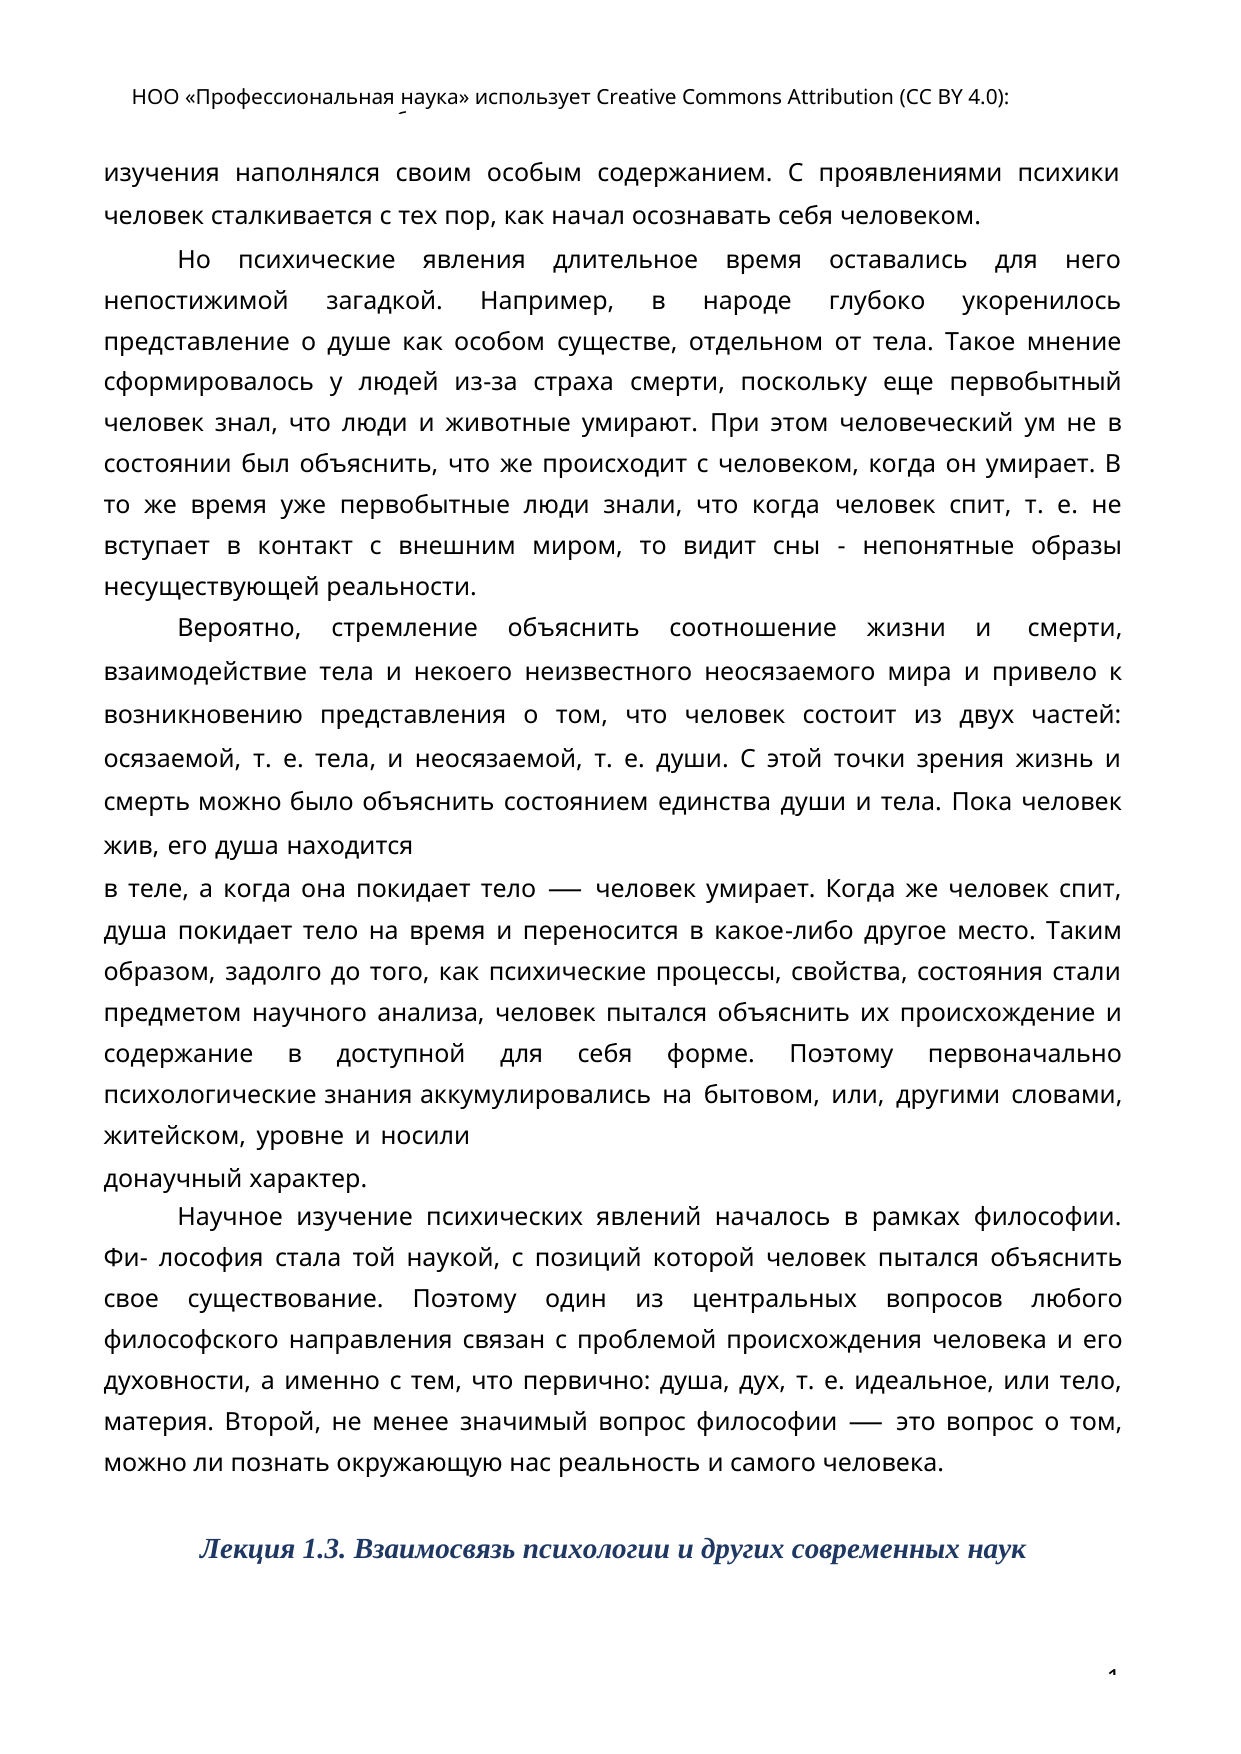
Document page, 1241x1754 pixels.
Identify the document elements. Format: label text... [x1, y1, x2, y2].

text Но психические явления длительное время оставались для него непостижимой загадкой. Например, в народе глубоко укоренилось представление о душе как особом существе, отдельном от тела. Такое мнение сформировалось у людей из-за страха смерти, поскольку еще первобытный человек знал, что люди и животные умирают. При этом человеческий ум не в состоянии был объяснить, что же происходит с человеком, когда он умирает. В то же время уже первобытные люди знали, что когда человек спит, т. е. не вступает в контакт с внешним миром, то видит сны - непонятные образы несуществующей реальности. [103, 242, 1122, 602]
text донаучный характер. [103, 1161, 1142, 1194]
text Научное изучение психических явлений началось в рамках философии. Фи- лософия стала той наукой, с позиций которой человек пытался объяснить свое существование. Поэтому один из центральных вопросов любого философского направления связан с проблемой происхождения человека и его духовности, а именно с тем, что первично: душа, дух, т. е. идеальное, или тело, материя. Второй, не менее значимый вопрос философии — это вопрос о том, можно ли познать окружающую нас реальность и самого человека. [103, 1198, 1123, 1479]
subtitle Лекция 1.3. Взаимосвязь психологии и других современных наук [200, 1531, 1142, 1565]
text изучения наполнялся своим особым содержанием. С проявлениями психики человек сталкивается с тех пор, как начал осознавать себя человеком. [103, 154, 1121, 232]
text Вероятно, стремление объяснить соотношение жизни и смерти, взаимодействие тела и некоего неизвестного неосязаемого мира и привело к возникновению представления о том, что человек состоит из двух частей: осязаемой, т. е. тела, и неосязаемой, т. е. души. С этой точки зрения жизнь и смерть можно было объяснить состоянием единства души и тела. Пока человек жив, его душа находится [103, 610, 1122, 862]
text в теле, а когда она покидает тело — человек умирает. Когда же человек спит, душа покидает тело на время и переносится в какое-либо другое место. Таким образом, задолго до того, как психические процессы, свойства, состояния стали предметом научного анализа, человек пытался объяснить их происхождение и содержание в доступной для себя форме. Поэтому первоначально психологические знания аккумулировались на бытовом, или, другими словами, житейском, уровне и носили [103, 871, 1122, 1152]
